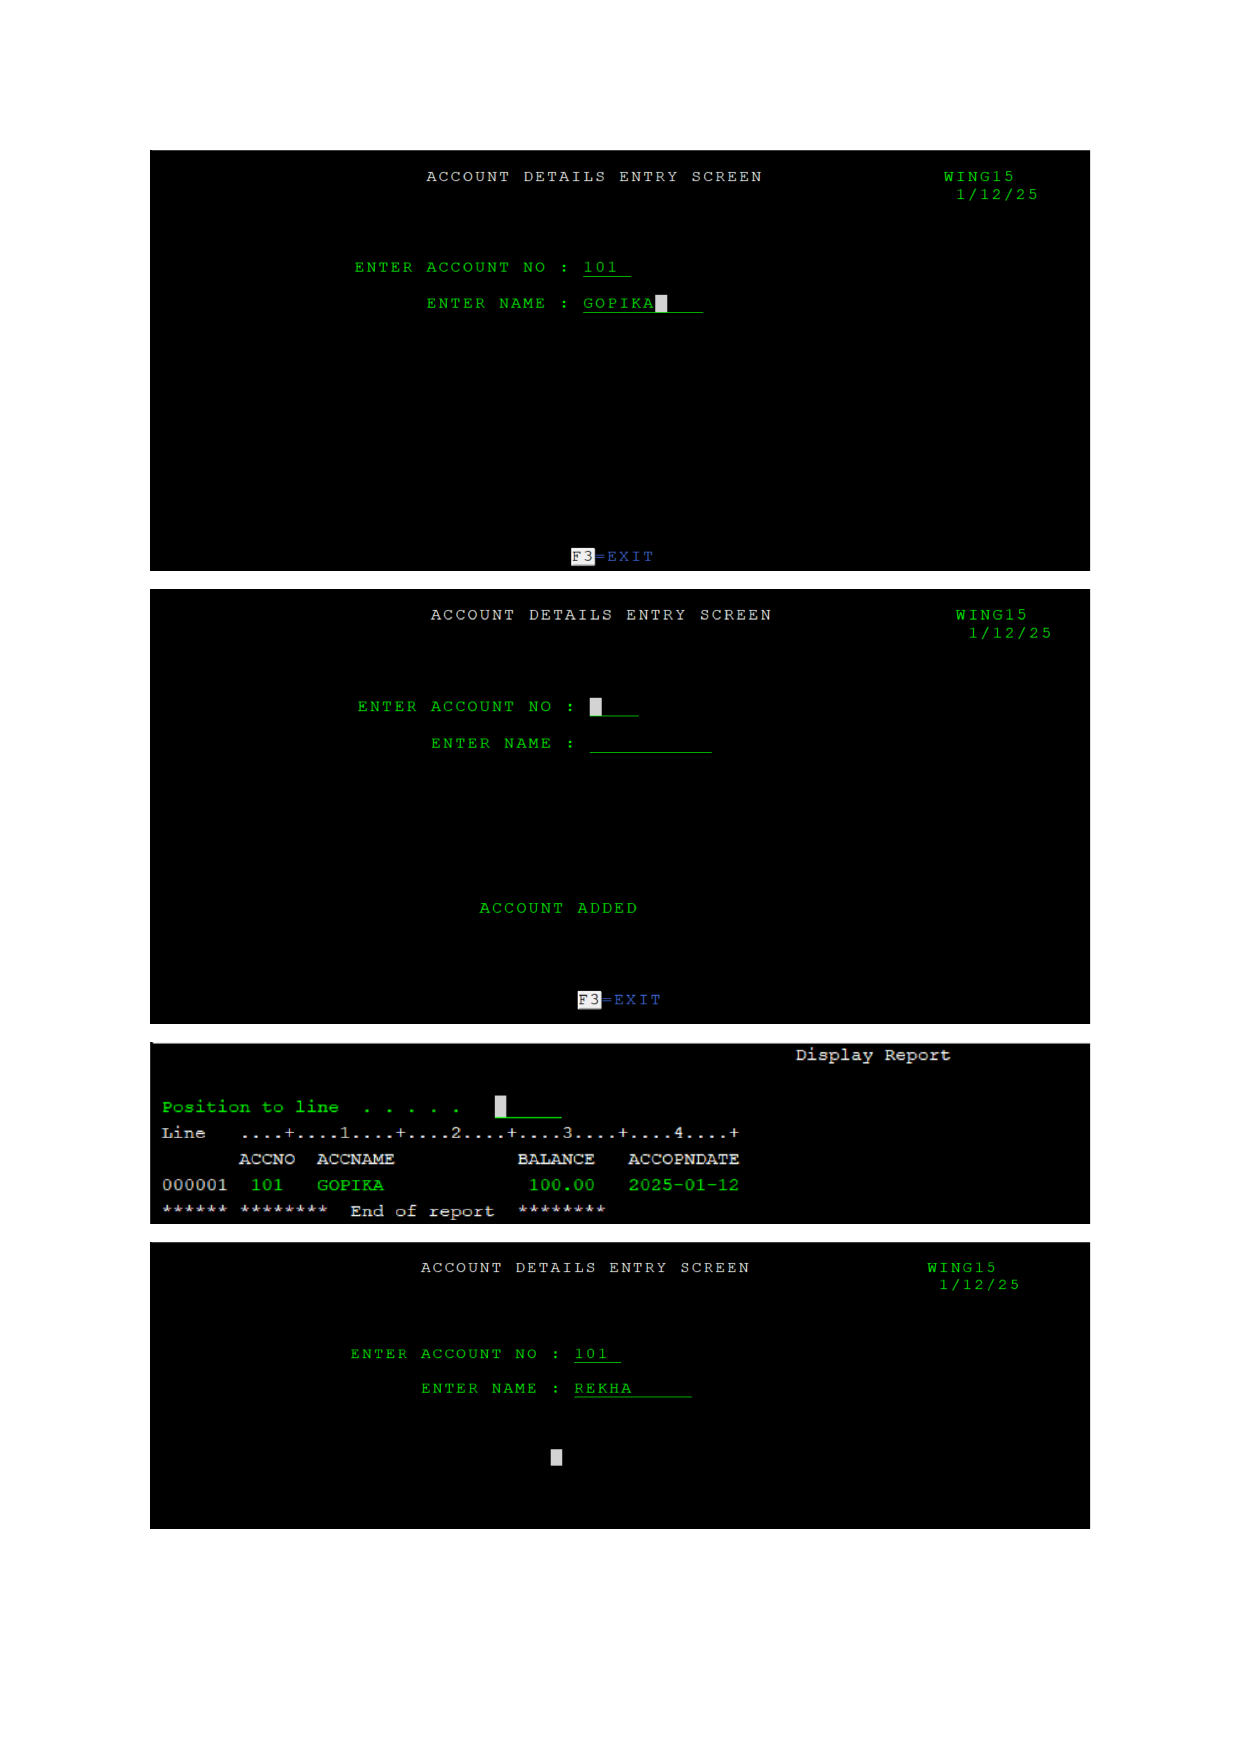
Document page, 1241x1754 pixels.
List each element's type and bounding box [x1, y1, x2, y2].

picture [150, 150, 1091, 571]
picture [150, 1042, 1091, 1224]
picture [150, 1242, 1091, 1529]
picture [150, 589, 1091, 1024]
